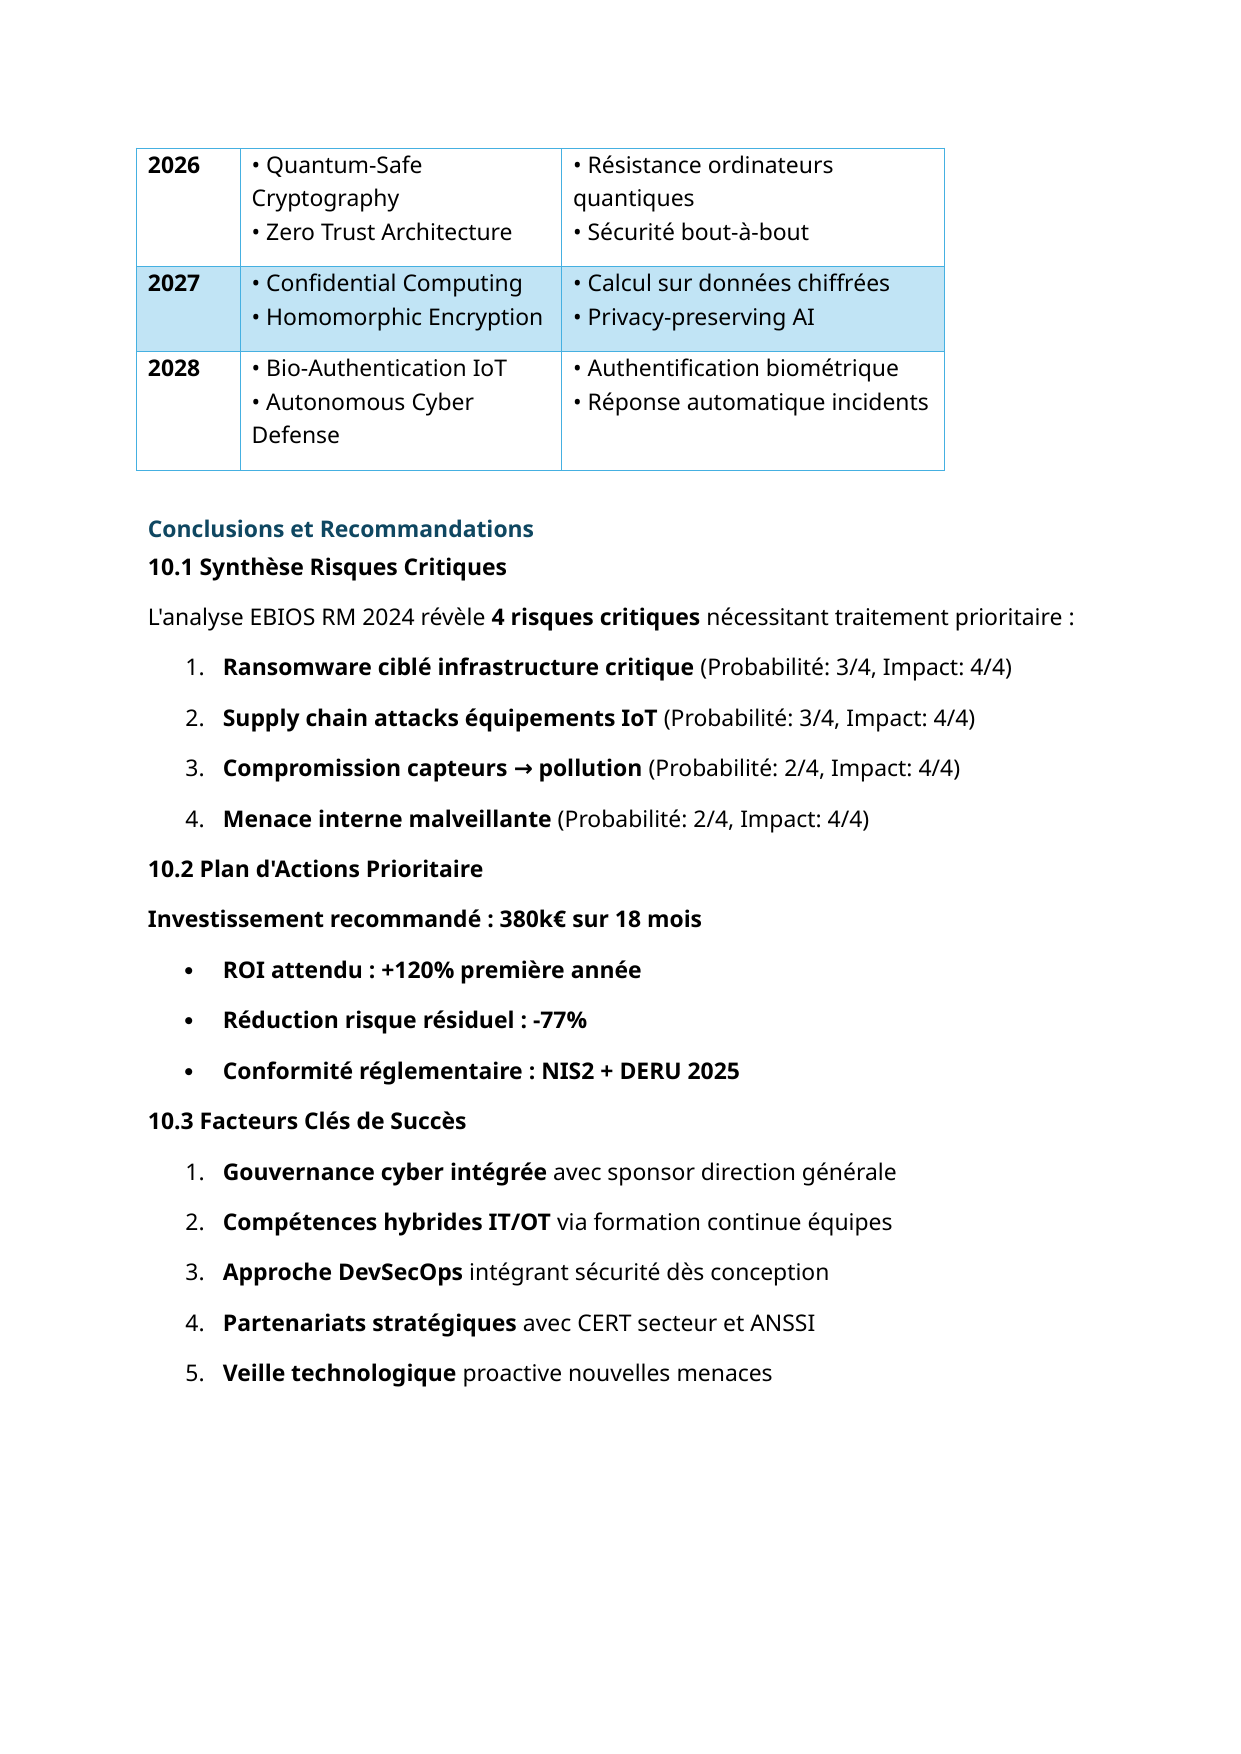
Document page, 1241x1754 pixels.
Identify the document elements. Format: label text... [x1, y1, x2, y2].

text 10.1 Synthèse Risques Critiques [148, 551, 1093, 582]
table_cell • Calcul sur données chiffrées • Privacy-preserving AI [562, 267, 944, 351]
table_cell 2028 [137, 352, 240, 469]
list Veille technologique proactive nouvelles menaces [185, 1357, 1093, 1388]
list Gouvernance cyber intégrée avec sponsor direction générale [185, 1156, 1093, 1187]
list Partenariats stratégiques avec CERT secteur et ANSSI [185, 1307, 1093, 1338]
list Compétences hybrides IT/OT via formation continue équipes [185, 1206, 1093, 1237]
table_cell • Résistance ordinateurs quantiques • Sécurité bout-à-bout [562, 149, 944, 266]
list ROI attendu : +120% première année [185, 954, 1093, 985]
table_cell • Bio-Authentication IoT • Autonomous Cyber Defense [241, 352, 561, 469]
text Investissement recommandé : 380k€ sur 18 mois [148, 903, 1093, 935]
list Ransomware ciblé infrastructure critique (Probabilité: 3/4, Impact: 4/4) [185, 651, 1093, 683]
table_cell • Quantum-Safe Cryptography • Zero Trust Architecture [241, 149, 561, 266]
table_cell • Authentification biométrique • Réponse automatique incidents [562, 352, 944, 469]
list Compromission capteurs → pollution (Probabilité: 2/4, Impact: 4/4) [185, 752, 1093, 783]
text 10.2 Plan d'Actions Prioritaire [148, 853, 1093, 884]
list Supply chain attacks équipements IoT (Probabilité: 3/4, Impact: 4/4) [185, 702, 1093, 733]
list Réduction risque résiduel : -77% [185, 1004, 1093, 1036]
text 10.3 Facteurs Clés de Succès [148, 1105, 1093, 1136]
list Conformité réglementaire : NIS2 + DERU 2025 [185, 1055, 1093, 1086]
text L'analyse EBIOS RM 2024 révèle 4 risques critiques nécessitant traitement prioritaire : [148, 601, 1093, 632]
list Menace interne malveillante (Probabilité: 2/4, Impact: 4/4) [185, 803, 1093, 834]
table_cell 2027 [137, 267, 240, 351]
subtitle Conclusions et Recommandations [148, 479, 1093, 544]
table_cell • Confidential Computing • Homomorphic Encryption [241, 267, 561, 351]
table_cell 2026 [137, 149, 240, 266]
list Approche DevSecOps intégrant sécurité dès conception [185, 1256, 1093, 1288]
